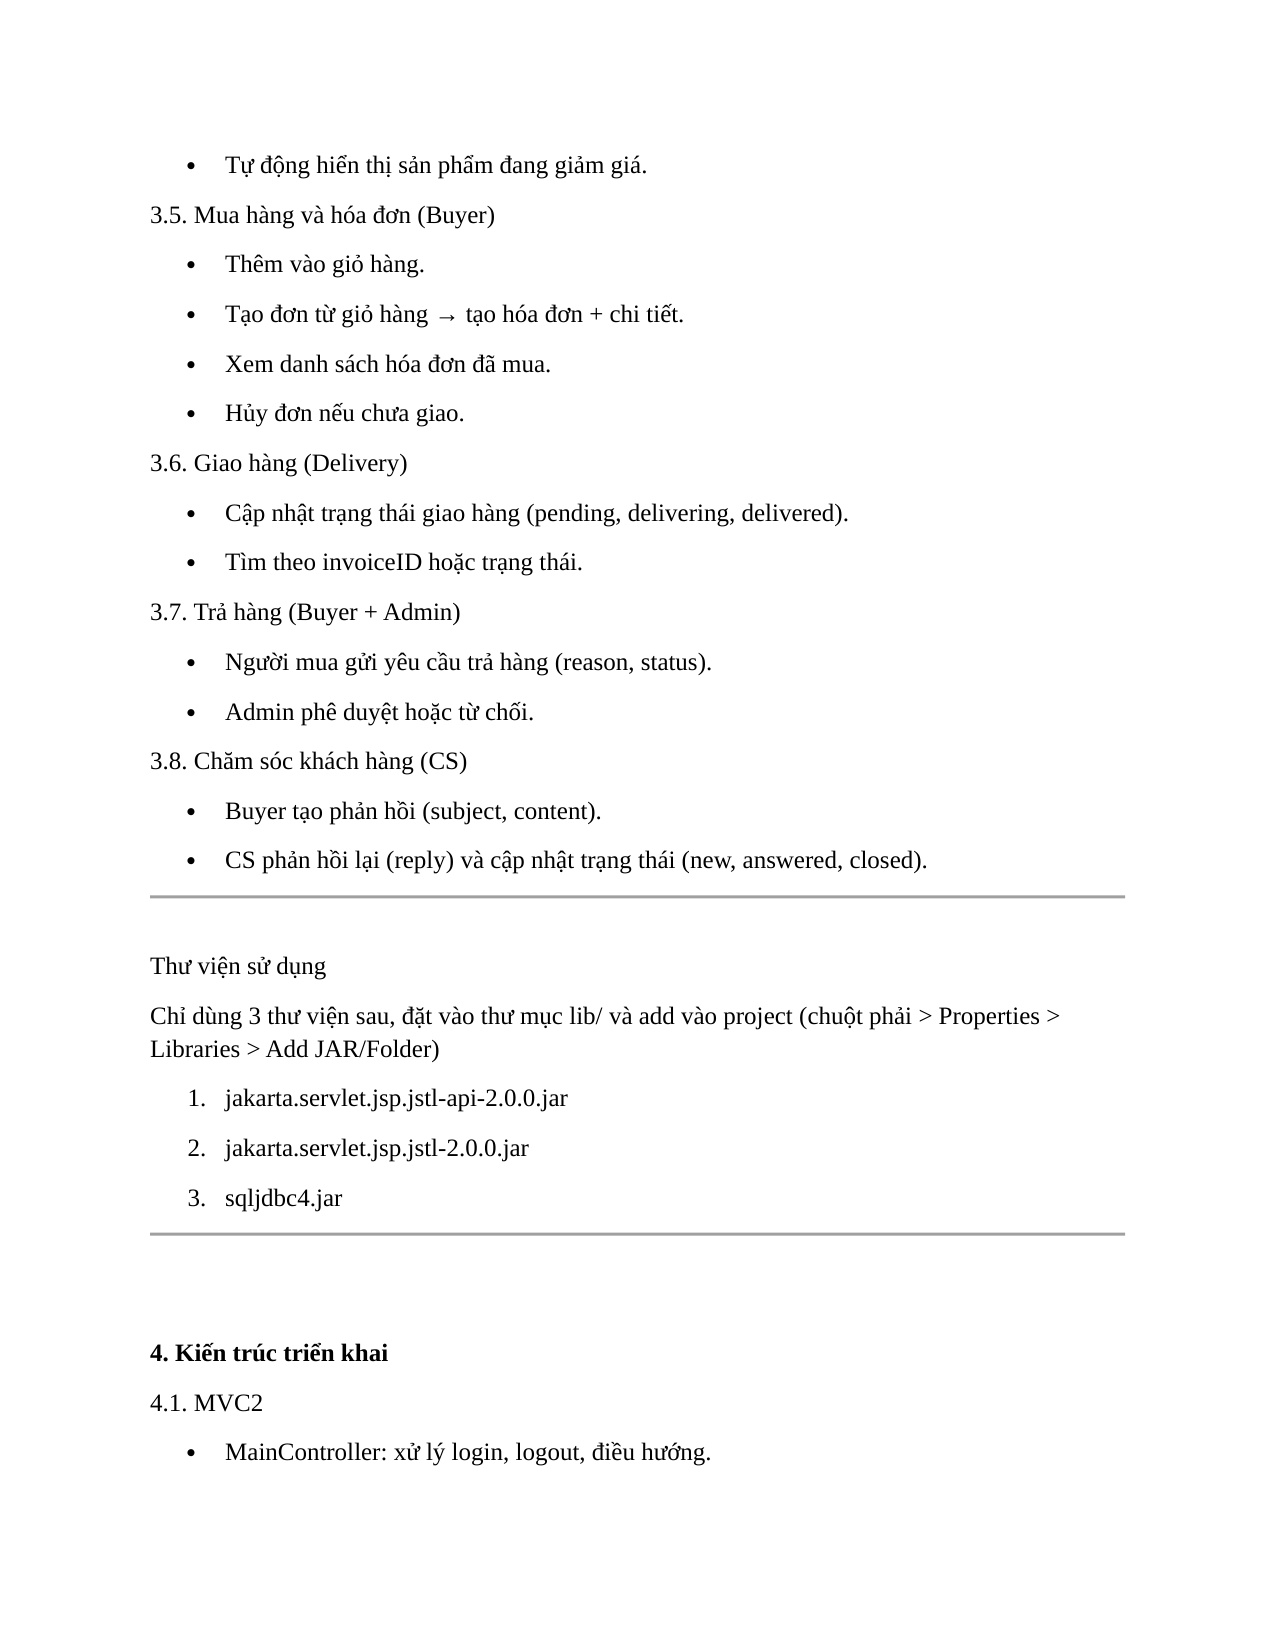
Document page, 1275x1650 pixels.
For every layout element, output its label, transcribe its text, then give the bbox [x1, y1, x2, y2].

list jakarta.servlet.jsp.jstl-api-2.0.0.jar [187, 1083, 1125, 1112]
list Buyer tạo phản hồi (subject, content). [187, 796, 1125, 825]
list Tạo đơn từ giỏ hàng → tạo hóa đơn + chi tiết. [187, 299, 1125, 328]
text 4.1. MVC2 [150, 1388, 1125, 1417]
list Admin phê duyệt hoặc từ chối. [187, 697, 1125, 725]
list Tìm theo invoiceID hoặc trạng thái. [187, 547, 1125, 576]
list Xem danh sách hóa đơn đã mua. [187, 349, 1125, 377]
text 3.7. Trả hàng (Buyer + Admin) [150, 597, 1125, 626]
list Người mua gửi yêu cầu trả hàng (reason, status). [187, 647, 1125, 676]
text 3.5. Mua hàng và hóa đơn (Buyer) [150, 200, 1125, 228]
text Thư viện sử dụng [150, 951, 1125, 980]
text 4. Kiến trúc triển khai [150, 1338, 1125, 1367]
list Hủy đơn nếu chưa giao. [187, 398, 1125, 427]
text 3.6. Giao hàng (Delivery) [150, 448, 1125, 477]
list Thêm vào giỏ hàng. [187, 249, 1125, 278]
list MainController: xử lý login, logout, điều hướng. [187, 1437, 1125, 1466]
text Chỉ dùng 3 thư viện sau, đặt vào thư mục lib/ và add vào project (chuột phải > Properties > Libraries > Add JAR/Folder) [150, 1001, 1125, 1063]
text 3.8. Chăm sóc khách hàng (CS) [150, 746, 1125, 775]
list jakarta.servlet.jsp.jstl-2.0.0.jar [187, 1133, 1125, 1162]
list sqljdbc4.jar [187, 1183, 1125, 1212]
list Cập nhật trạng thái giao hàng (pending, delivering, delivered). [187, 498, 1125, 527]
list CS phản hồi lại (reply) và cập nhật trạng thái (new, answered, closed). [187, 846, 1125, 874]
list Tự động hiển thị sản phẩm đang giảm giá. [187, 150, 1125, 179]
